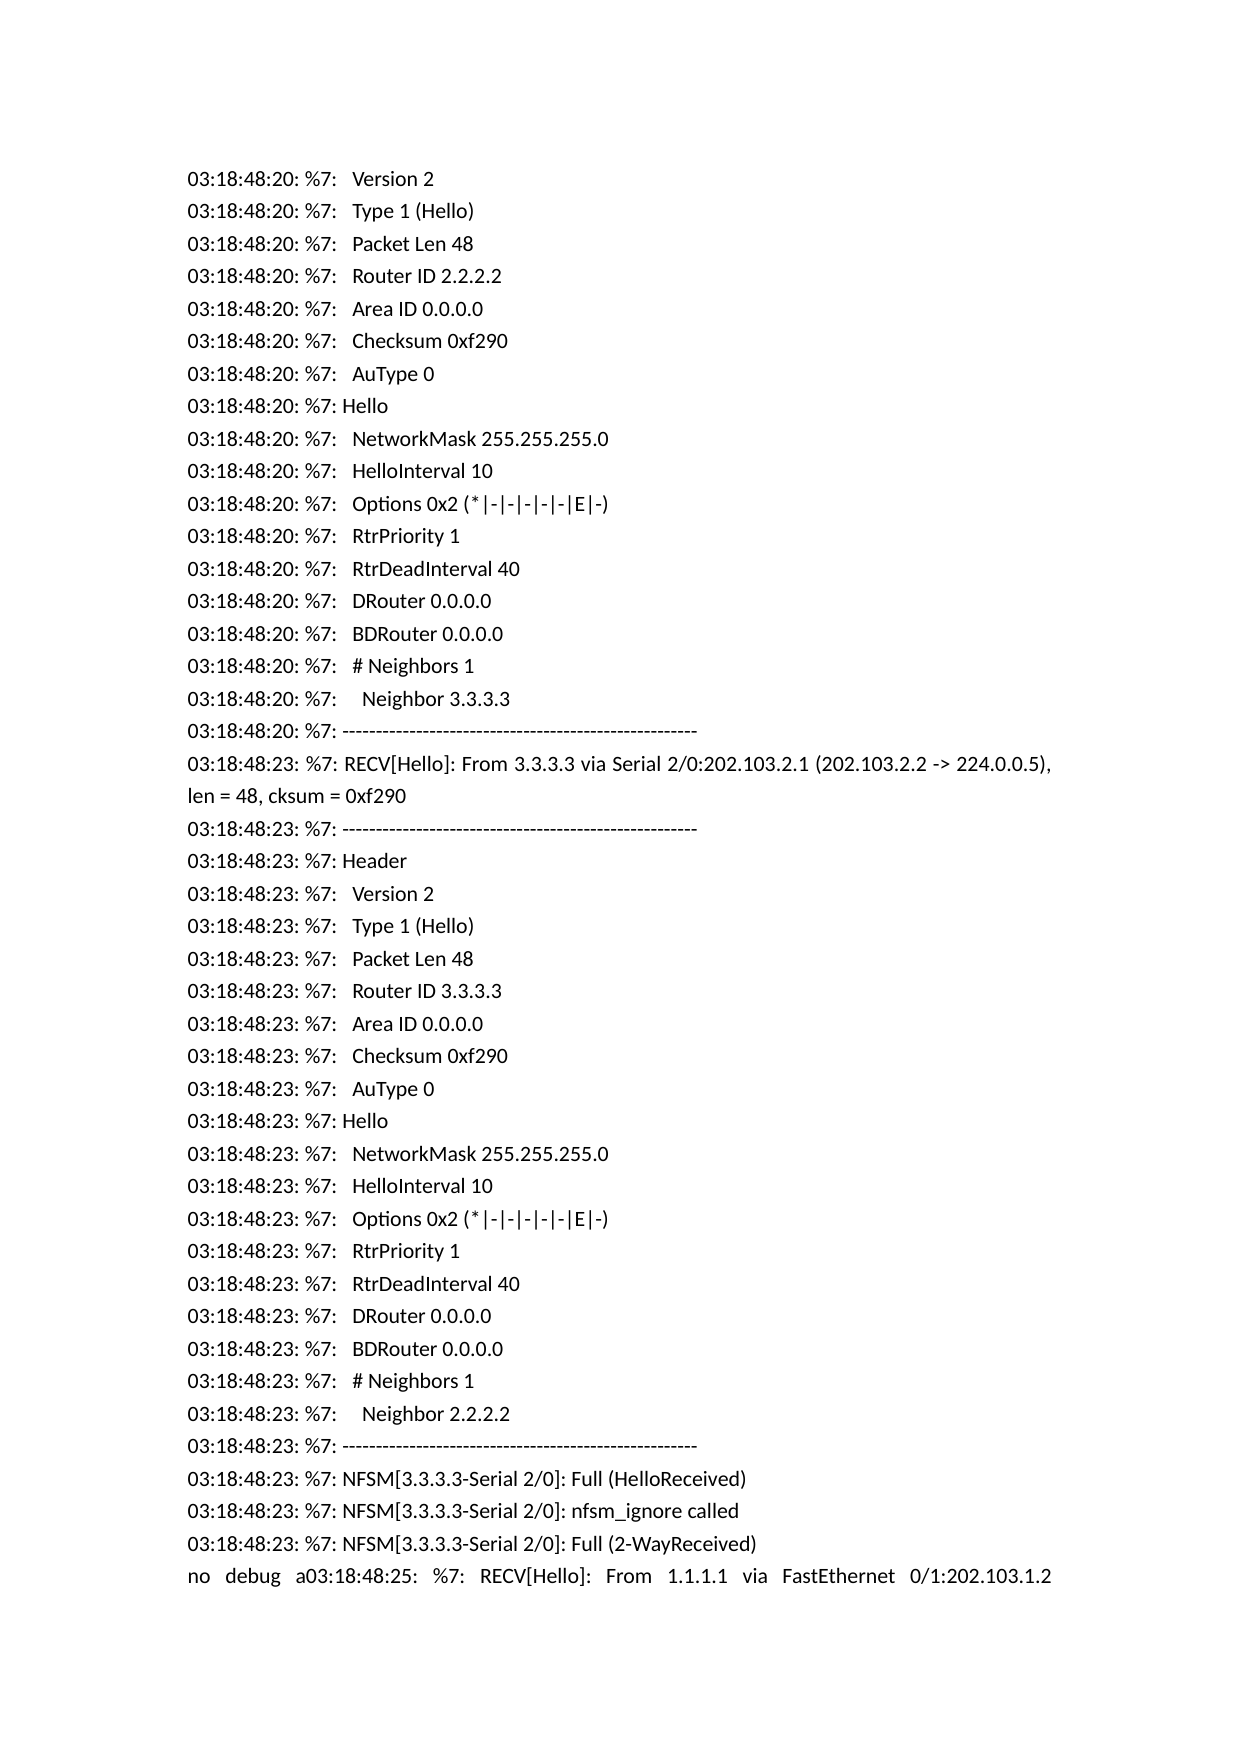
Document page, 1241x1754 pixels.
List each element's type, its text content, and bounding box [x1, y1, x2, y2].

text 03:18:48:23: %7: NFSM[3.3.3.3-Serial 2/0]: nfsm_ignore called [187, 1494, 1053, 1527]
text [187, 1559, 1053, 1592]
text 03:18:48:20: %7: # Neighbors 1 [187, 649, 1053, 682]
text 03:18:48:23: %7: # Neighbors 1 [187, 1364, 1053, 1397]
text 03:18:48:23: %7: Router ID 3.3.3.3 [187, 974, 1053, 1007]
text 03:18:48:20: %7: Type 1 (Hello) [187, 194, 1053, 227]
text 03:18:48:20: %7: HelloInterval 10 [187, 454, 1053, 487]
text 03:18:48:20: %7: Version 2 [187, 162, 1053, 194]
text 03:18:48:20: %7: Neighbor 3.3.3.3 [187, 682, 1053, 714]
text 03:18:48:23: %7: Type 1 (Hello) [187, 909, 1053, 942]
text 03:18:48:23: %7: Neighbor 2.2.2.2 [187, 1397, 1053, 1429]
text 03:18:48:20: %7: Checksum 0xf290 [187, 324, 1053, 357]
text 03:18:48:23: %7: Version 2 [187, 877, 1053, 909]
text 03:18:48:23: %7: NFSM[3.3.3.3-Serial 2/0]: Full (2-WayReceived) [187, 1527, 1053, 1559]
text 03:18:48:20: %7: RtrPriority 1 [187, 519, 1053, 552]
text 03:18:48:23: %7: ----------------------------------------------------- [187, 1429, 1053, 1462]
text 03:18:48:23: %7: NetworkMask 255.255.255.0 [187, 1137, 1053, 1169]
text 03:18:48:23: %7: RECV[Hello]: From 3.3.3.3 via Serial 2/0:202.103.2.1 (202.103.2.2 -> 224.0.0.5), len = 48, cksum = 0xf290 [187, 747, 1053, 812]
text 03:18:48:20: %7: Packet Len 48 [187, 227, 1053, 259]
text 03:18:48:20: %7: DRouter 0.0.0.0 [187, 584, 1053, 617]
text 03:18:48:23: %7: BDRouter 0.0.0.0 [187, 1332, 1053, 1364]
text 03:18:48:23: %7: RtrPriority 1 [187, 1234, 1053, 1267]
text 03:18:48:20: %7: AuType 0 [187, 357, 1053, 389]
text 03:18:48:20: %7: BDRouter 0.0.0.0 [187, 617, 1053, 649]
text 03:18:48:23: %7: RtrDeadInterval 40 [187, 1267, 1053, 1299]
text 03:18:48:23: %7: Header [187, 844, 1053, 877]
text 03:18:48:23: %7: Hello [187, 1104, 1053, 1137]
text 03:18:48:23: %7: Area ID 0.0.0.0 [187, 1007, 1053, 1039]
text 03:18:48:20: %7: Hello [187, 389, 1053, 422]
text 03:18:48:23: %7: Options 0x2 (*|-|-|-|-|-|E|-) [187, 1202, 1053, 1234]
text 03:18:48:20: %7: NetworkMask 255.255.255.0 [187, 422, 1053, 454]
text 03:18:48:20: %7: ----------------------------------------------------- [187, 714, 1053, 747]
text 03:18:48:23: %7: AuType 0 [187, 1072, 1053, 1104]
text 03:18:48:23: %7: DRouter 0.0.0.0 [187, 1299, 1053, 1332]
text 03:18:48:20: %7: Area ID 0.0.0.0 [187, 292, 1053, 324]
text 03:18:48:23: %7: ----------------------------------------------------- [187, 812, 1053, 844]
text 03:18:48:23: %7: HelloInterval 10 [187, 1169, 1053, 1202]
text 03:18:48:23: %7: Packet Len 48 [187, 942, 1053, 974]
text 03:18:48:20: %7: RtrDeadInterval 40 [187, 552, 1053, 584]
text 03:18:48:20: %7: Router ID 2.2.2.2 [187, 259, 1053, 292]
text 03:18:48:23: %7: Checksum 0xf290 [187, 1039, 1053, 1072]
text 03:18:48:20: %7: Options 0x2 (*|-|-|-|-|-|E|-) [187, 487, 1053, 519]
text 03:18:48:23: %7: NFSM[3.3.3.3-Serial 2/0]: Full (HelloReceived) [187, 1462, 1053, 1494]
